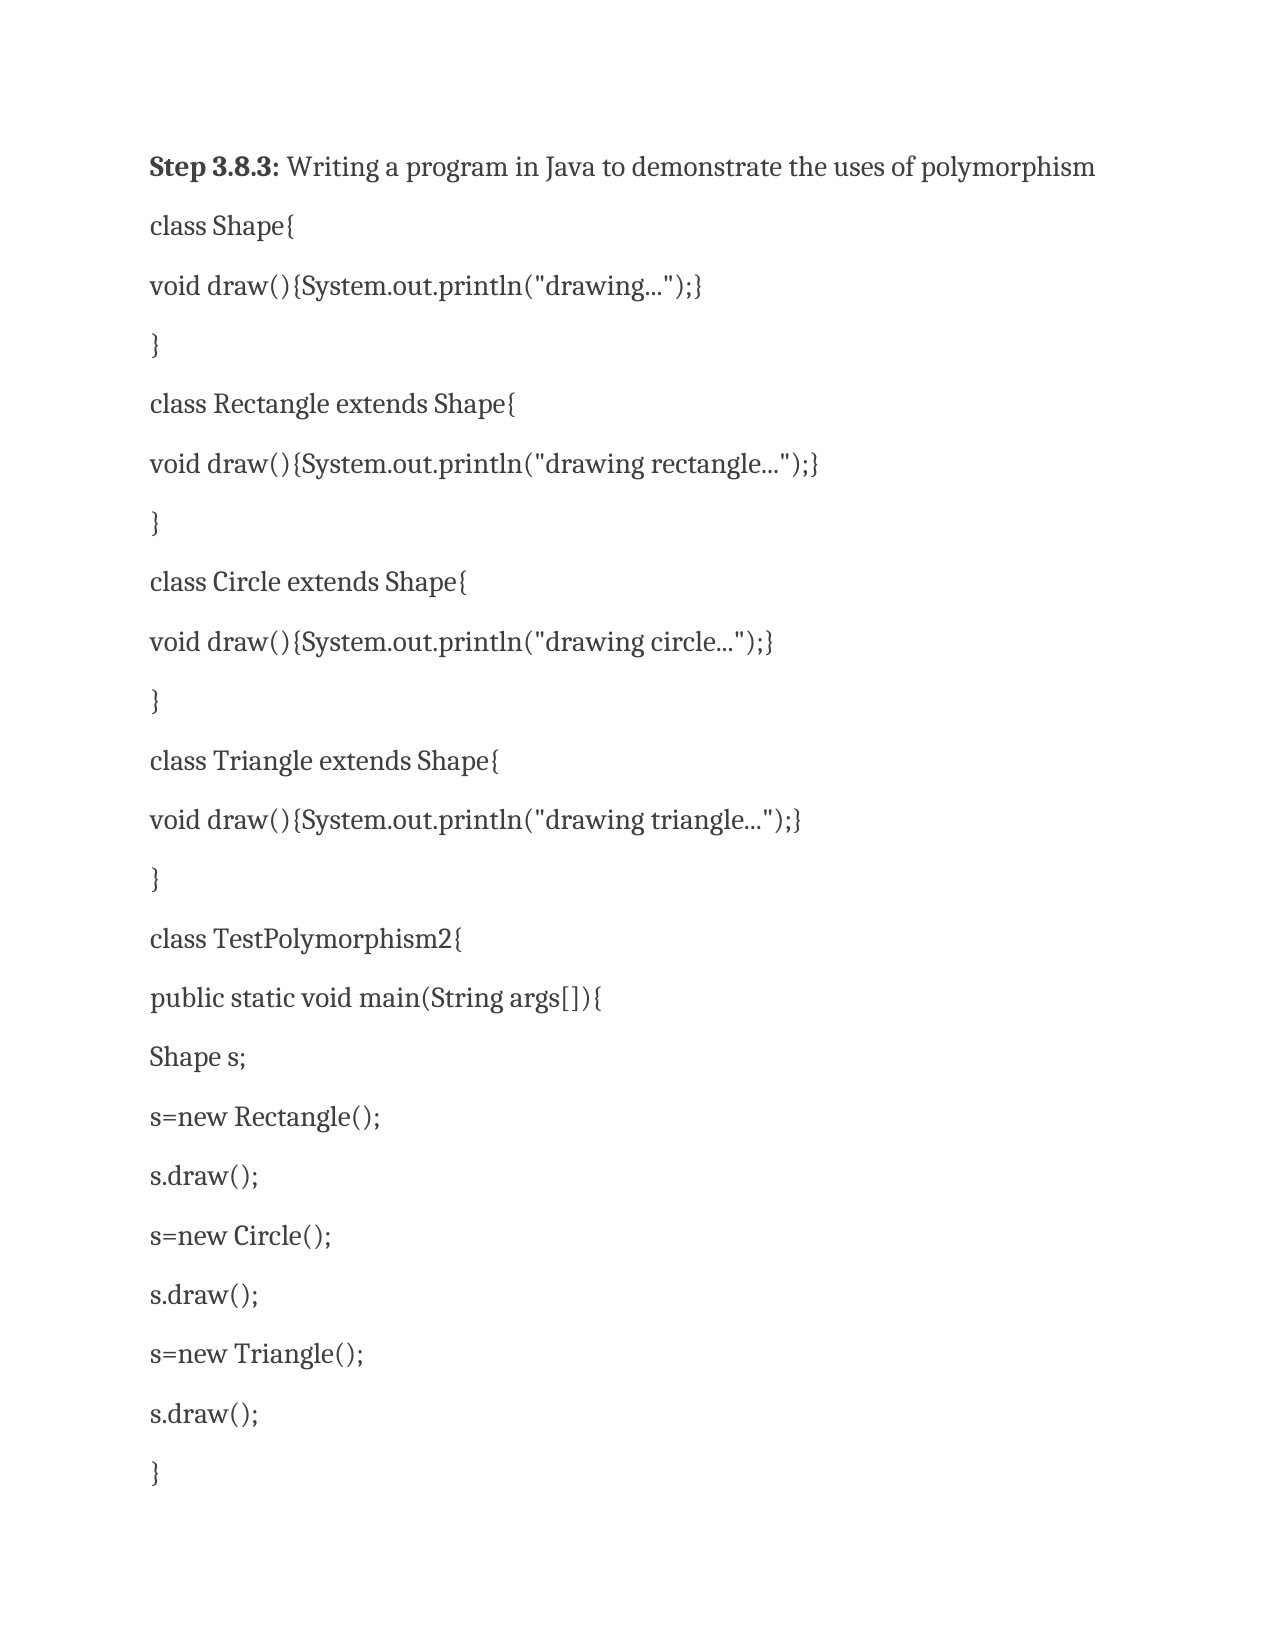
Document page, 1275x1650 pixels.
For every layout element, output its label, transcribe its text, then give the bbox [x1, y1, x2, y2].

text s=new Triangle(); [150, 1337, 1125, 1371]
text } [150, 328, 1125, 362]
text } [150, 506, 1125, 540]
text void draw(){System.out.println("drawing circle...");} [150, 625, 1125, 658]
text void draw(){System.out.println("drawing...");} [150, 269, 1125, 302]
text void draw(){System.out.println("drawing triangle...");} [150, 803, 1125, 837]
text s=new Rectangle(); [150, 1100, 1125, 1133]
text class TestPolymorphism2{ [150, 922, 1125, 955]
text public static void main(String args[]){ [150, 981, 1125, 1015]
text s=new Circle(); [150, 1219, 1125, 1252]
text } [150, 684, 1125, 718]
text Shape s; [150, 1041, 1125, 1074]
text Step 3.8.3: Writing a program in Java to demonstrate the uses of polymorphism [150, 150, 1125, 183]
text class Rectangle extends Shape{ [150, 387, 1125, 421]
text class Circle extends Shape{ [150, 566, 1125, 599]
text } [150, 1456, 1125, 1490]
text s.draw(); [150, 1278, 1125, 1312]
text class Shape{ [150, 209, 1125, 243]
text class Triangle extends Shape{ [150, 744, 1125, 777]
text s.draw(); [150, 1159, 1125, 1193]
text s.draw(); [150, 1397, 1125, 1430]
text void draw(){System.out.println("drawing rectangle...");} [150, 447, 1125, 480]
text } [150, 862, 1125, 896]
